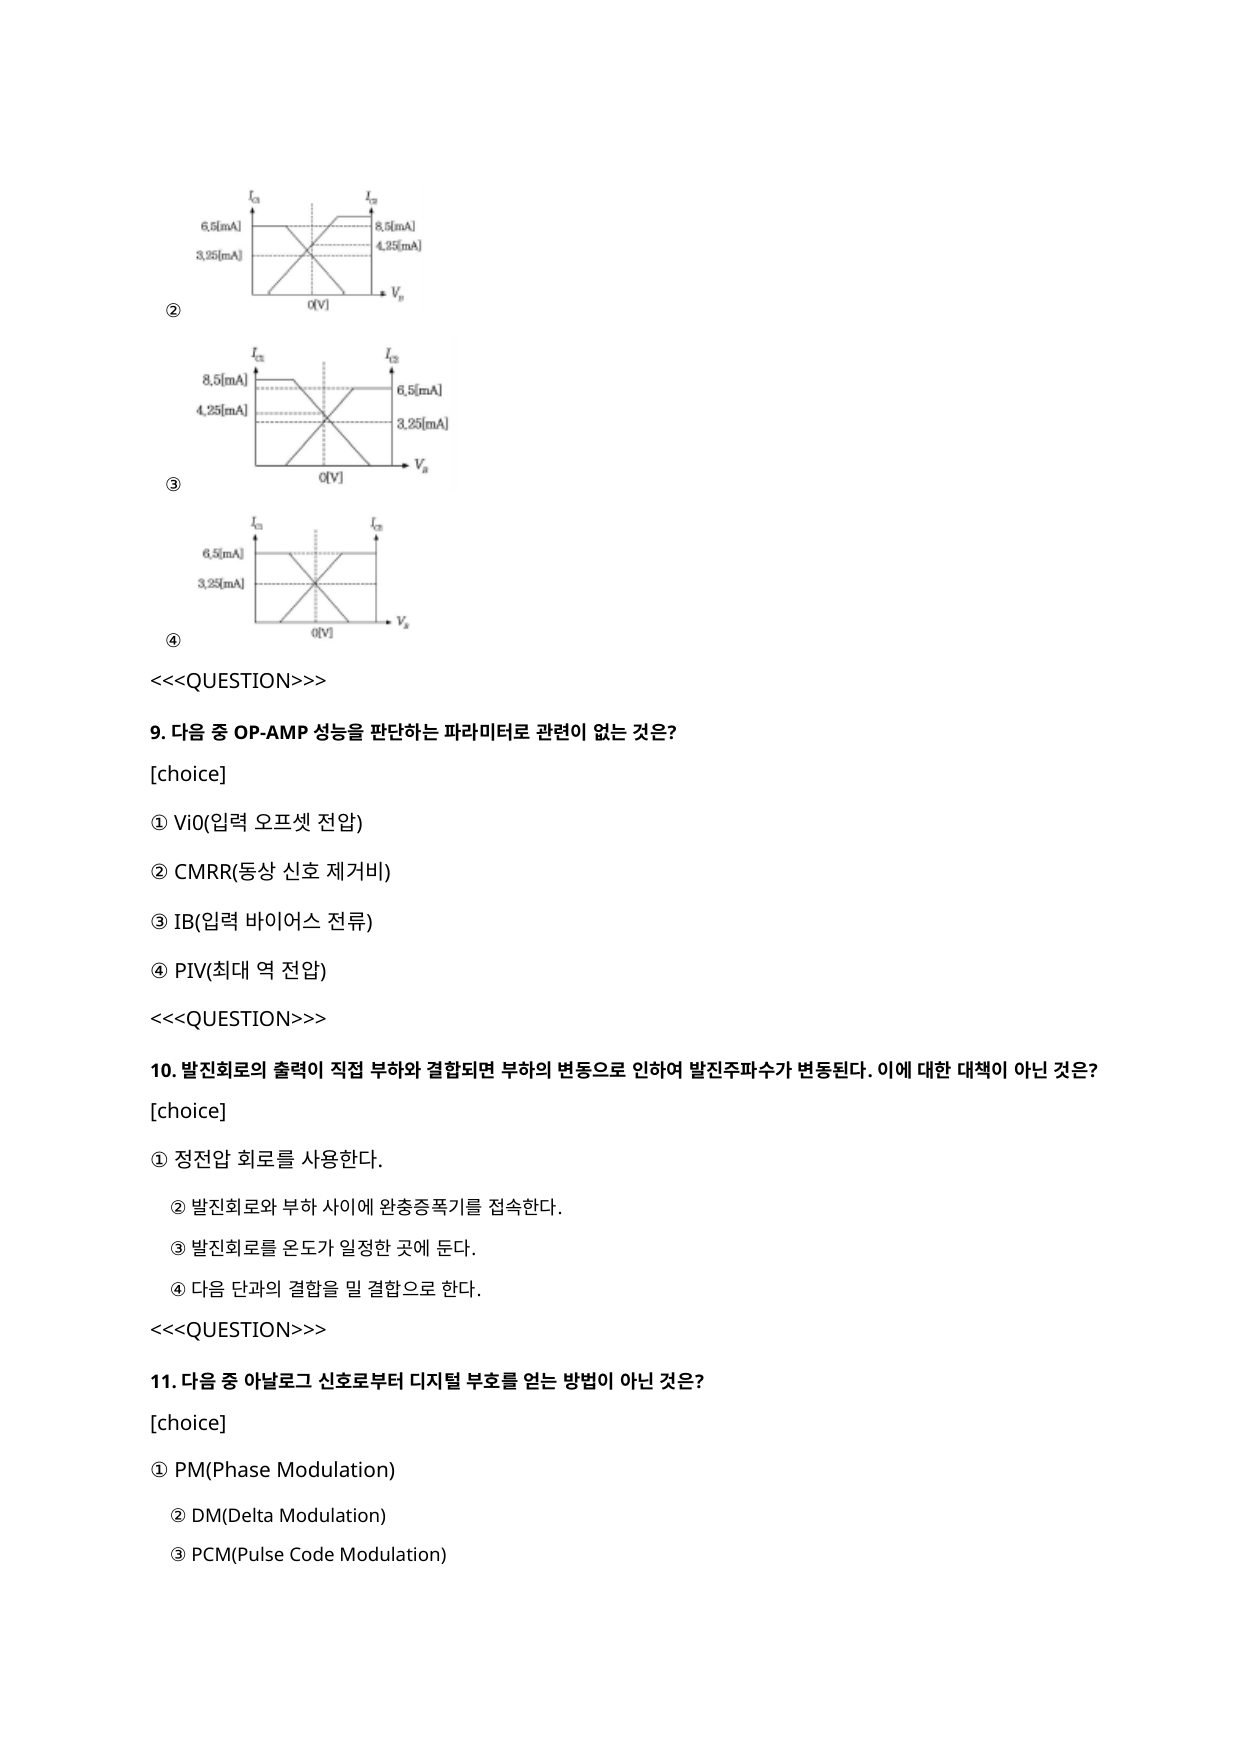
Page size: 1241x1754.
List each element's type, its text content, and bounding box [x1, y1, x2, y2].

text [choice] [150, 759, 1090, 787]
text ③ PCM(Pulse Code Modulation) [150, 1542, 1090, 1567]
text ① PM(Phase Modulation) [150, 1455, 1090, 1484]
text <<<QUESTION>>> [150, 667, 1090, 695]
text ① Vi0(입력 오프셋 전압) [150, 806, 1090, 837]
picture [186, 177, 426, 318]
text <<<QUESTION>>> [150, 1316, 1090, 1344]
text ④ 다음 단과의 결합을 밀 결합으로 한다. [150, 1275, 1090, 1302]
text 9. 다음 중 OP-AMP 성능을 판단하는 파라미터로 관련이 없는 것은? [150, 718, 1090, 745]
text ② [150, 177, 1090, 323]
text ③ IB(입력 바이어스 전류) [150, 905, 1090, 935]
text ③ 발진회로를 온도가 일정한 곳에 둔다. [150, 1234, 1090, 1261]
text [choice] [150, 1408, 1090, 1436]
text 10. 발진회로의 출력이 직접 부하와 결합되면 부하의 변동으로 인하여 발진주파수가 변동된다. 이에 대한 대책이 아닌 것은? [150, 1055, 1090, 1082]
text ② DM(Delta Modulation) [150, 1503, 1090, 1528]
picture [186, 337, 459, 492]
text ① 정전압 회로를 사용한다. [150, 1143, 1090, 1174]
text ④ [150, 511, 1090, 653]
text ② CMRR(동상 신호 제거비) [150, 856, 1090, 886]
picture [186, 511, 421, 648]
text ② 발진회로와 부하 사이에 완충증폭기를 접속한다. [150, 1193, 1090, 1220]
text <<<QUESTION>>> [150, 1004, 1090, 1032]
text ④ PIV(최대 역 전압) [150, 954, 1090, 985]
text [choice] [150, 1096, 1090, 1124]
text 11. 다음 중 아날로그 신호로부터 디지털 부호를 얻는 방법이 아닌 것은? [150, 1367, 1090, 1394]
